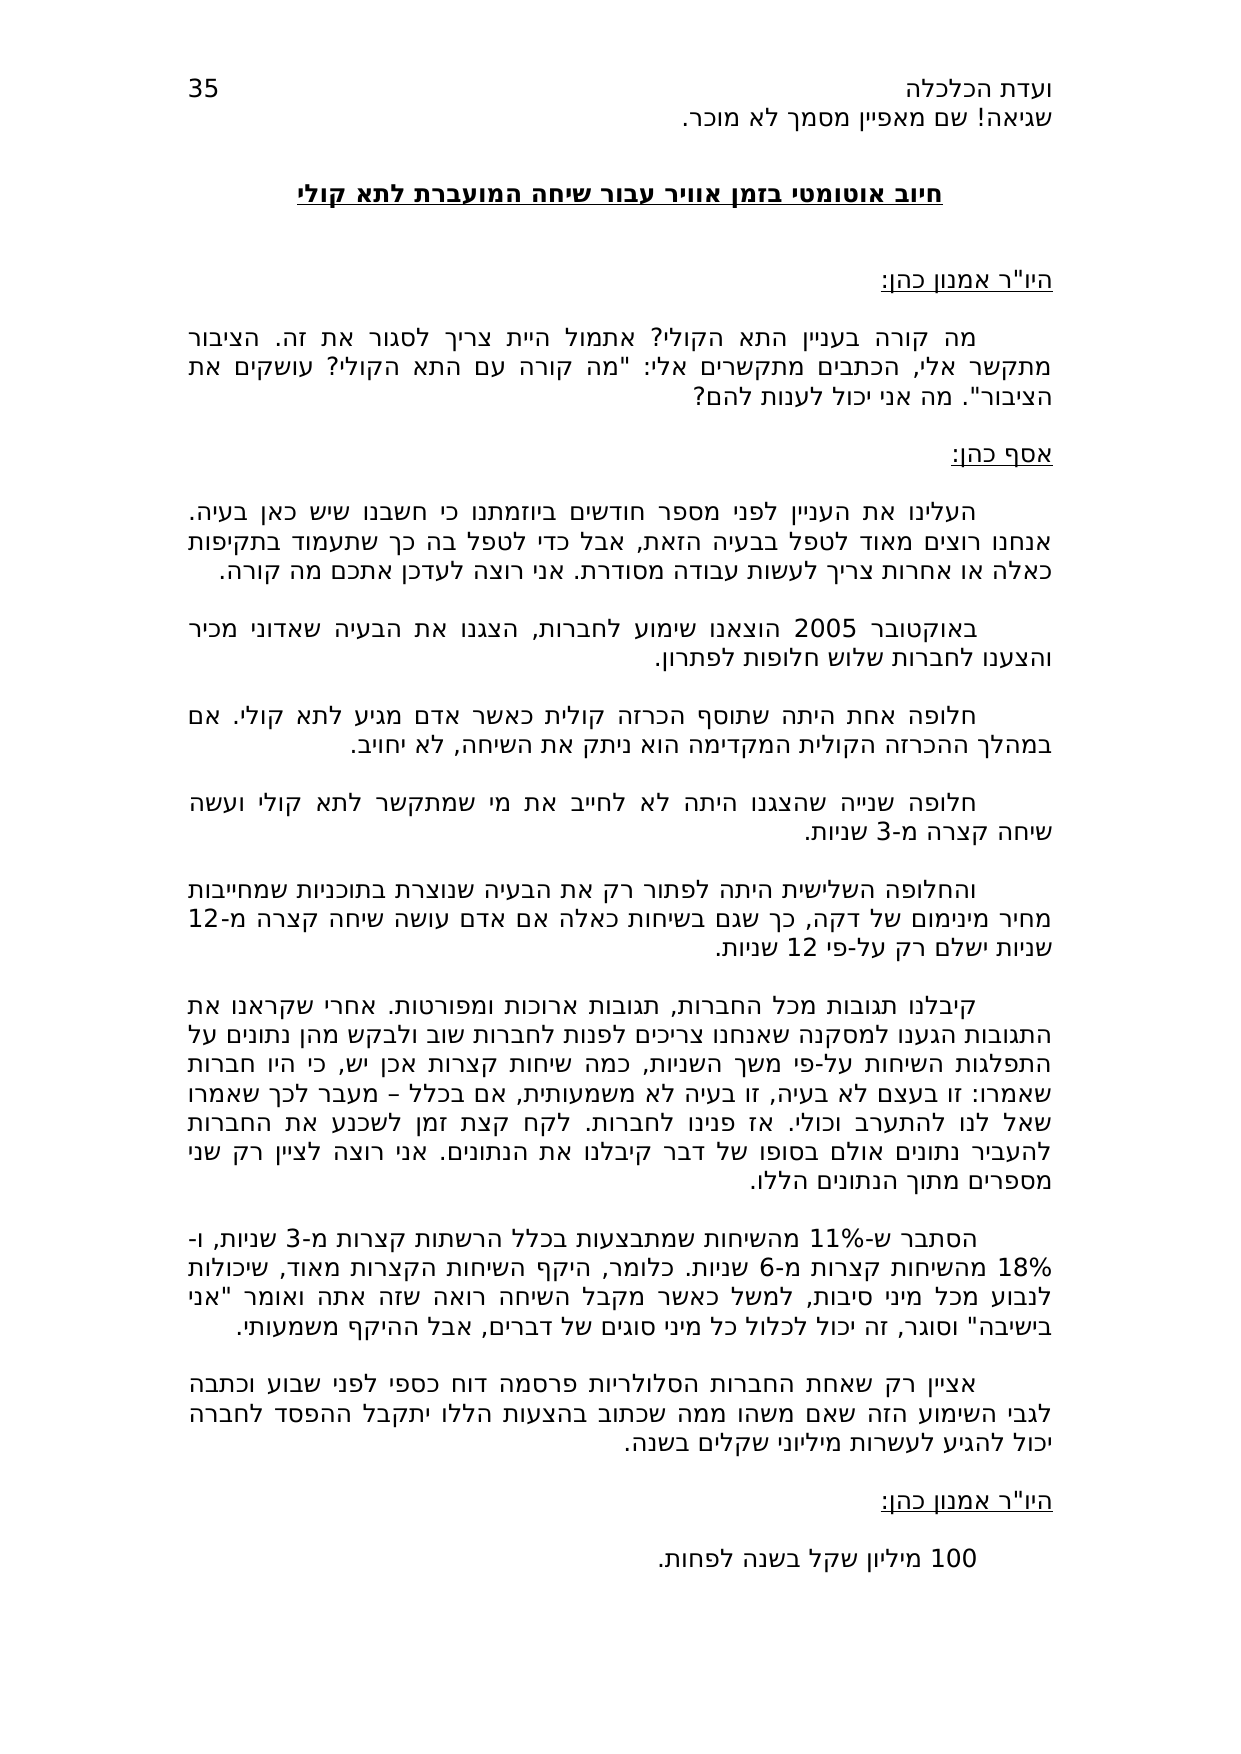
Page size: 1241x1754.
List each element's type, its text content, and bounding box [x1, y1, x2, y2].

text מה קורה בעניין התא הקולי? אתמול היית צריך לסגור את זה. הציבור מתקשר אלי, הכתבים מתקשרים אלי: "מה קורה עם התא הקולי? עושקים את הציבור". מה אני יכול לענות להם? [187, 323, 1053, 411]
text היו"ר אמנון כהן: [187, 265, 1053, 294]
text קיבלנו תגובות מכל החברות, תגובות ארוכות ומפורטות. אחרי שקראנו את התגובות הגענו למסקנה שאנחנו צריכים לפנות לחברות שוב ולבקש מהן נתונים על התפלגות השיחות על-פי משך השניות, כמה שיחות קצרות אכן יש, כי היו חברות שאמרו: זו בעצם לא בעיה, זו בעיה לא משמעותית, אם בכלל – מעבר לכך שאמרו שאל לנו להתערב וכולי. אז פנינו לחברות. לקח קצת זמן לשכנע את החברות להעביר נתונים אולם בסופו של דבר קיבלנו את הנתונים. אני רוצה לציין רק שני מספרים מתוך הנתונים הללו. [187, 991, 1053, 1195]
text באוקטובר 2005 הוצאנו שימוע לחברות, הצגנו את הבעיה שאדוני מכיר והצענו לחברות שלוש חלופות לפתרון. [187, 614, 1053, 672]
text חלופה אחת היתה שתוסף הכרזה קולית כאשר אדם מגיע לתא קולי. אם במהלך ההכרזה הקולית המקדימה הוא ניתק את השיחה, לא יחויב. [187, 701, 1053, 759]
text חלופה שנייה שהצגנו היתה לא לחייב את מי שמתקשר לתא קולי ועשה שיחה קצרה מ-3 שניות. [187, 788, 1053, 846]
text והחלופה השלישית היתה לפתור רק את הבעיה שנוצרת בתוכניות שמחייבות מחיר מינימום של דקה, כך שגם בשיחות כאלה אם אדם עושה שיחה קצרה מ-12 שניות ישלם רק על-פי 12 שניות. [187, 875, 1053, 962]
text 100 מיליון שקל בשנה לפחות. [187, 1544, 1053, 1573]
text הסתבר ש-11% מהשיחות שמתבצעות בכלל הרשתות קצרות מ-3 שניות, ו-18% מהשיחות קצרות מ-6 שניות. כלומר, היקף השיחות הקצרות מאוד, שיכולות לנבוע מכל מיני סיבות, למשל כאשר מקבל השיחה רואה שזה אתה ואומר "אני בישיבה" וסוגר, זה יכול לכלול כל מיני סוגים של דברים, אבל ההיקף משמעותי. [187, 1224, 1053, 1341]
text אסף כהן: [187, 439, 1053, 469]
text היו"ר אמנון כהן: [187, 1486, 1053, 1515]
text חיוב אוטומטי בזמן אוויר עבור שיחה המועברת לתא קולי [187, 179, 1053, 208]
text העלינו את העניין לפני מספר חודשים ביוזמתנו כי חשבנו שיש כאן בעיה. אנחנו רוצים מאוד לטפל בבעיה הזאת, אבל כדי לטפל בה כך שתעמוד בתקיפות כאלה או אחרות צריך לעשות עבודה מסודרת. אני רוצה לעדכן אתכם מה קורה. [187, 497, 1053, 585]
text אציין רק שאחת החברות הסלולריות פרסמה דוח כספי לפני שבוע וכתבה לגבי השימוע הזה שאם משהו ממה שכתוב בהצעות הללו יתקבל ההפסד לחברה יכול להגיע לעשרות מיליוני שקלים בשנה. [187, 1369, 1053, 1457]
